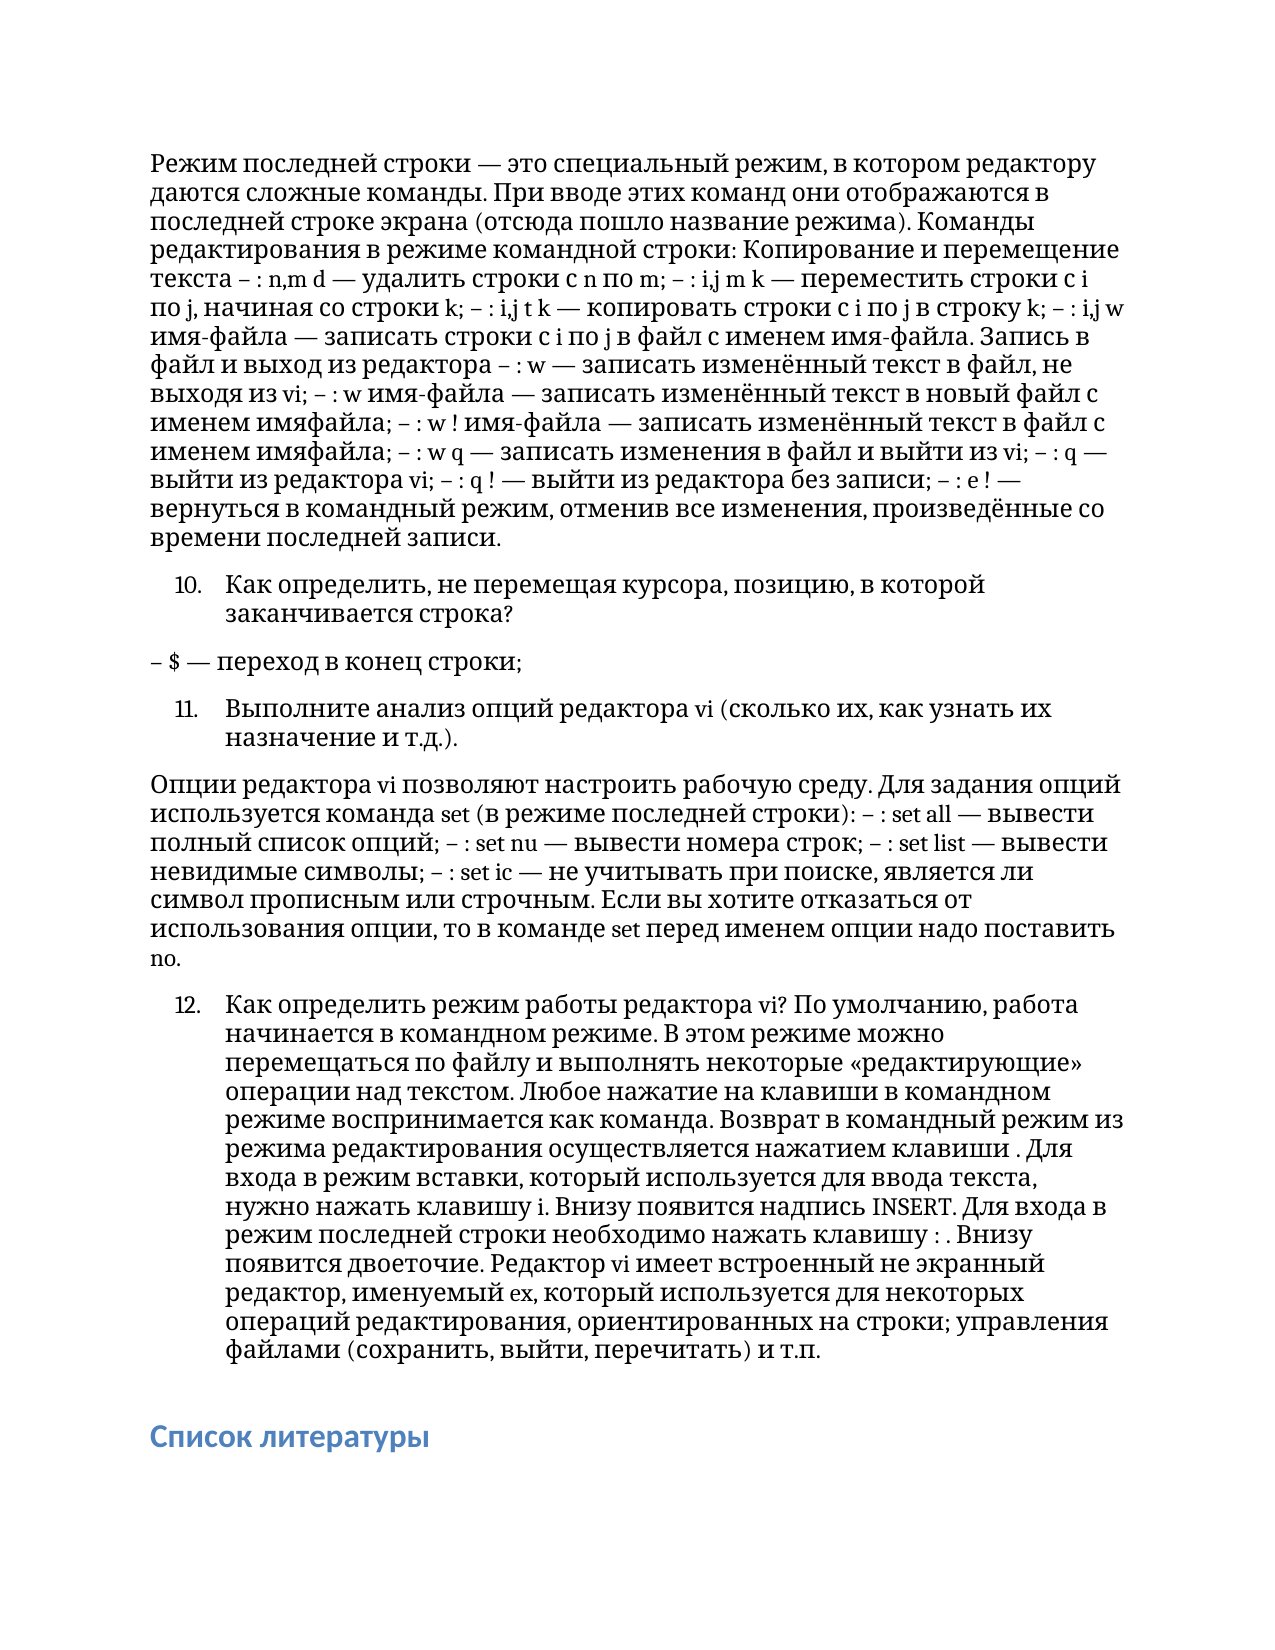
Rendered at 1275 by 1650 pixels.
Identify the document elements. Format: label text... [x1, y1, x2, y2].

list Как определить, не перемещая курсора, позицию, в которой заканчивается строка? [175, 571, 1125, 629]
text Режим последней строки — это специальный режим, в котором редактору даются сложные команды. При вводе этих команд они отображаются в последней строке экрана (отсюда пошло название режима). Команды редактирования в режиме командной строки: Копирование и перемещение текста – : n,m d — удалить строки с n по m; – : i,j m k — переместить строки с i по j, начиная со строки k; – : i,j t k — копировать строки с i по j в строку k; – : i,j w имя-файла — записать строки с i по j в файл с именем имя-файла. Запись в файл и выход из редактора – : w — записать изменённый текст в файл, не выходя из vi; – : w имя-файла — записать изменённый текст в новый файл с именем имяфайла; – : w ! имя-файла — записать изменённый текст в файл с именем имяфайла; – : w q — записать изменения в файл и выйти из vi; – : q — выйти из редактора vi; – : q ! — выйти из редактора без записи; – : e ! — вернуться в командный режим, отменив все изменения, произведённые со времени последней записи. [150, 150, 1125, 552]
text Опции редактора vi позволяют настроить рабочую среду. Для задания опций используется команда set (в режиме последней строки): – : set all — вывести полный список опций; – : set nu — вывести номера строк; – : set list — вывести невидимые символы; – : set ic — не учитывать при поиске, является ли символ прописным или строчным. Если вы хотите отказаться от использования опции, то в команде set перед именем опции надо поставить no. [150, 771, 1125, 972]
list Выполните анализ опций редактора vi (сколько их, как узнать их назначение и т.д.). [175, 695, 1125, 752]
subtitle Список литературы [150, 1415, 1125, 1456]
list Как определить режим работы редактора vi? По умолчанию, работа начинается в командном режиме. В этом режиме можно перемещаться по файлу и выполнять некоторые «редактирующие» операции над текстом. Любое нажатие на клавиши в командном режиме воспринимается как команда. Возврат в командный режим из режима редактирования осуществляется нажатием клавиши . Для входа в режим вставки, который используется для ввода текста, нужно нажать клавишу i. Внизу появится надпись INSERT. Для входа в режим последней строки необходимо нажать клавишу : . Внизу появится двоеточие. Редактор vi имеет встроенный не экранный редактор, именуемый ex, который используется для некоторых операций редактирования, ориентированных на строки; управления файлами (сохранить, выйти, перечитать) и т.п. [175, 991, 1125, 1365]
text – $ — переход в конец строки; [150, 647, 1125, 676]
